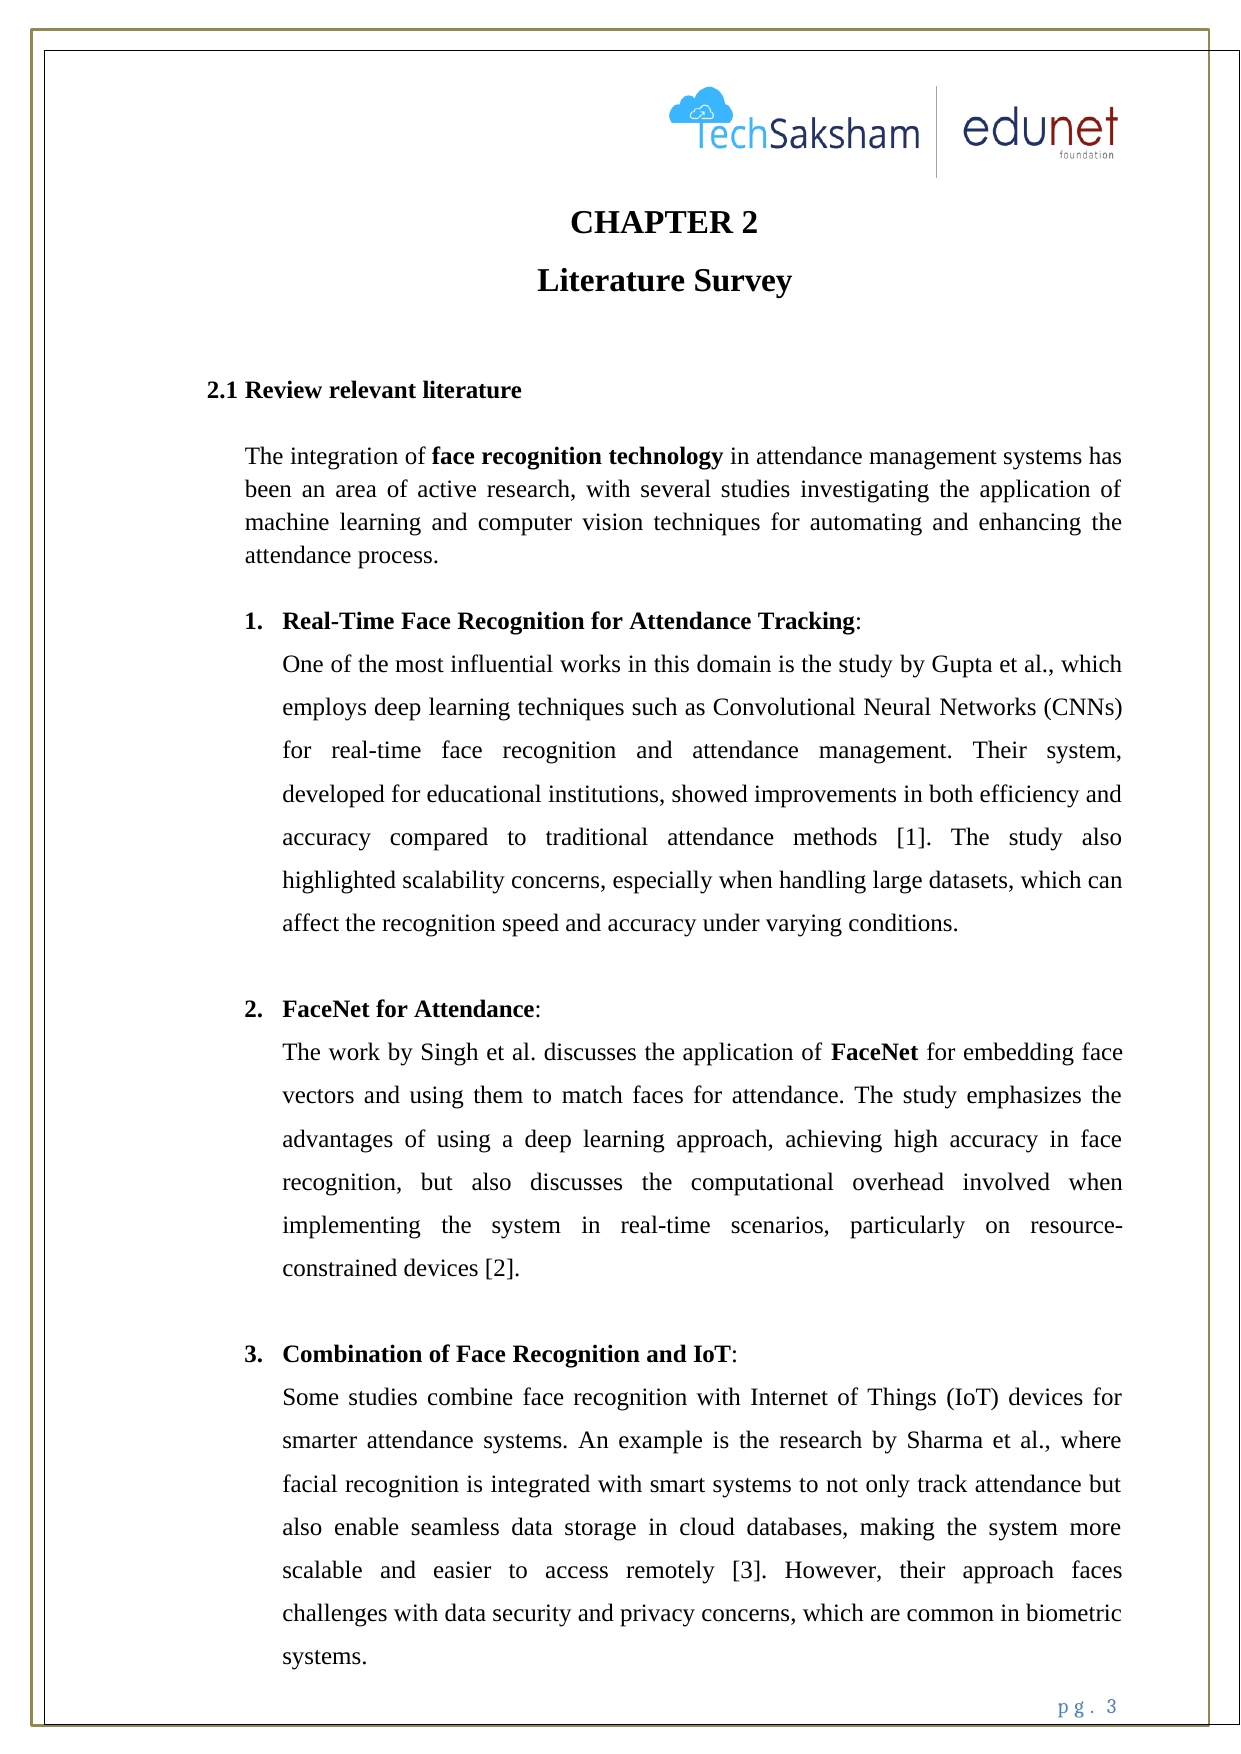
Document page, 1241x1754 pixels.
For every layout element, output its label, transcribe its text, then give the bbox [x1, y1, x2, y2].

subtitle Real-Time Face Recognition for Attendance Tracking: [244, 606, 1239, 635]
text p g . 3 [45, 1694, 1117, 1718]
text The work by Singh et al. discusses the application of FaceNet for embedding face vectors and using them to match faces for attendance. The study emphasizes the advantages of using a deep learning approach, achieving high accuracy in face recognition, but also discusses the computational overhead involved when implementing the system in real-time scenarios, particularly on resource-constrained devices [2]. [282, 1037, 1123, 1282]
subtitle Review relevant literature [207, 375, 1239, 404]
text Some studies combine face recognition with Internet of Things (IoT) devices for smarter attendance systems. An example is the research by Sharma et al., where facial recognition is integrated with smart systems to not only track attendance but also enable seamless data storage in cloud databases, making the system more scalable and easier to access remotely [3]. However, their approach faces challenges with data security and privacy concerns, which are common in biometric systems. [282, 1382, 1122, 1670]
picture [963, 106, 1118, 159]
subtitle Combination of Face Recognition and IoT: [244, 1339, 1239, 1368]
subtitle CHAPTER 2 [89, 202, 1239, 241]
text One of the most influential works in this domain is the study by Gupta et al., which employs deep learning techniques such as Convolutional Neural Networks (CNNs) for real-time face recognition and attendance management. Their system, developed for educational institutions, showed improvements in both efficiency and accuracy compared to traditional attendance methods [1]. The study also highlighted scalability concerns, especially when handling large datasets, which can affect the recognition speed and accuracy under varying conditions. [282, 649, 1123, 937]
picture [668, 86, 919, 149]
subtitle Literature Survey [89, 260, 1239, 298]
subtitle FaceNet for Attendance: [244, 994, 1239, 1023]
text The integration of face recognition technology in attendance management systems has been an area of active research, with several studies investigating the application of machine learning and computer vision techniques for automating and enhancing the attendance process. [244, 441, 1123, 569]
